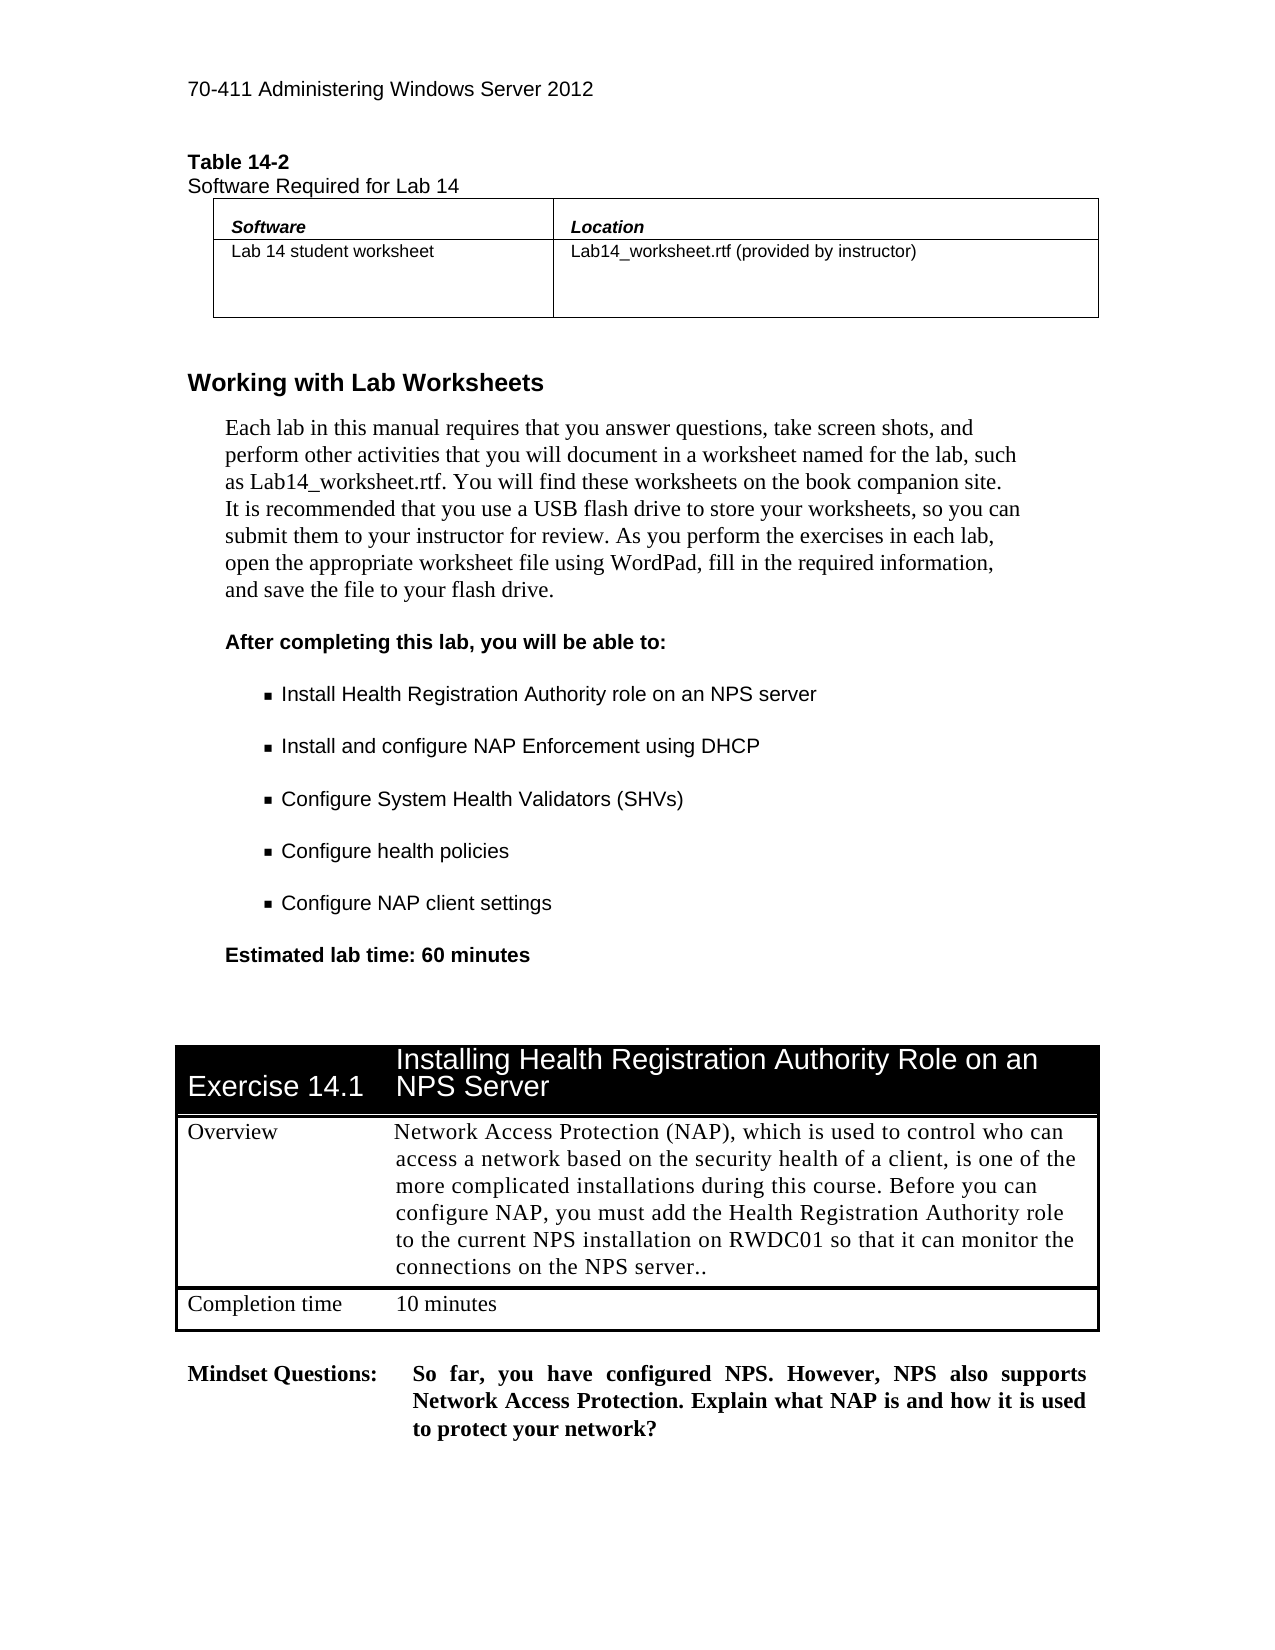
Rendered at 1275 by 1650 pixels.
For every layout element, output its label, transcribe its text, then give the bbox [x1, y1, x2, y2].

text Estimated lab time: 60 minutes [225, 941, 1022, 968]
table_cell 10 minutes [384, 1290, 1097, 1329]
text Each lab in this manual requires that you answer questions, take screen shots, and perform other activities that you will document in a worksheet named for the lab, such as Lab14_worksheet.rtf. You will find these worksheets on the book companion site. It is recommended that you use a USB flash drive to store your worksheets, so you can submit them to your instructor for review. As you perform the exercises in each lab, open the appropriate worksheet file using WordPad, fill in the required information, and save the file to your flash drive. [225, 413, 1022, 603]
table_cell Completion time [178, 1290, 384, 1329]
table_header Location [554, 199, 1098, 238]
text Install and configure NAP Enforcement using DHCP [262, 732, 1022, 759]
text Configure health policies [262, 836, 1022, 863]
table_header Installing Health Registration Authority Role on an NPS Server [384, 1048, 1097, 1114]
table_header Software [214, 199, 553, 238]
text Configure NAP client settings [262, 888, 1022, 916]
table_header Exercise 14.1 [178, 1048, 384, 1114]
table_cell Overview [178, 1118, 384, 1286]
table_cell Lab 14 student worksheet [214, 240, 553, 317]
text Mindset Questions: So far, you have configured NPS. However, NPS also supports Network Access Protection. Explain what NAP is and how it is used to protect your network? [187, 1360, 1087, 1442]
text Software Required for Lab 14 [187, 174, 1087, 198]
text Configure System Health Validators (SHVs) [262, 784, 1022, 811]
table_cell Lab14_worksheet.rtf (provided by instructor) [554, 240, 1098, 317]
text Working with Lab Worksheets [187, 370, 1087, 397]
text After completing this lab, you will be able to: [225, 628, 1022, 655]
text Install Health Registration Authority role on an NPS server [262, 680, 1022, 707]
text Table 14-2 [187, 150, 1087, 174]
table_cell Network Access Protection (NAP), which is used to control who can access a network based on the security health of a client, is one of the more complicated installations during this course. Before you can configure NAP, you must add the Health Registration Authority role to the current NPS installation on RWDC01 so that it can monitor the connections on the NPS server.. [384, 1118, 1097, 1286]
